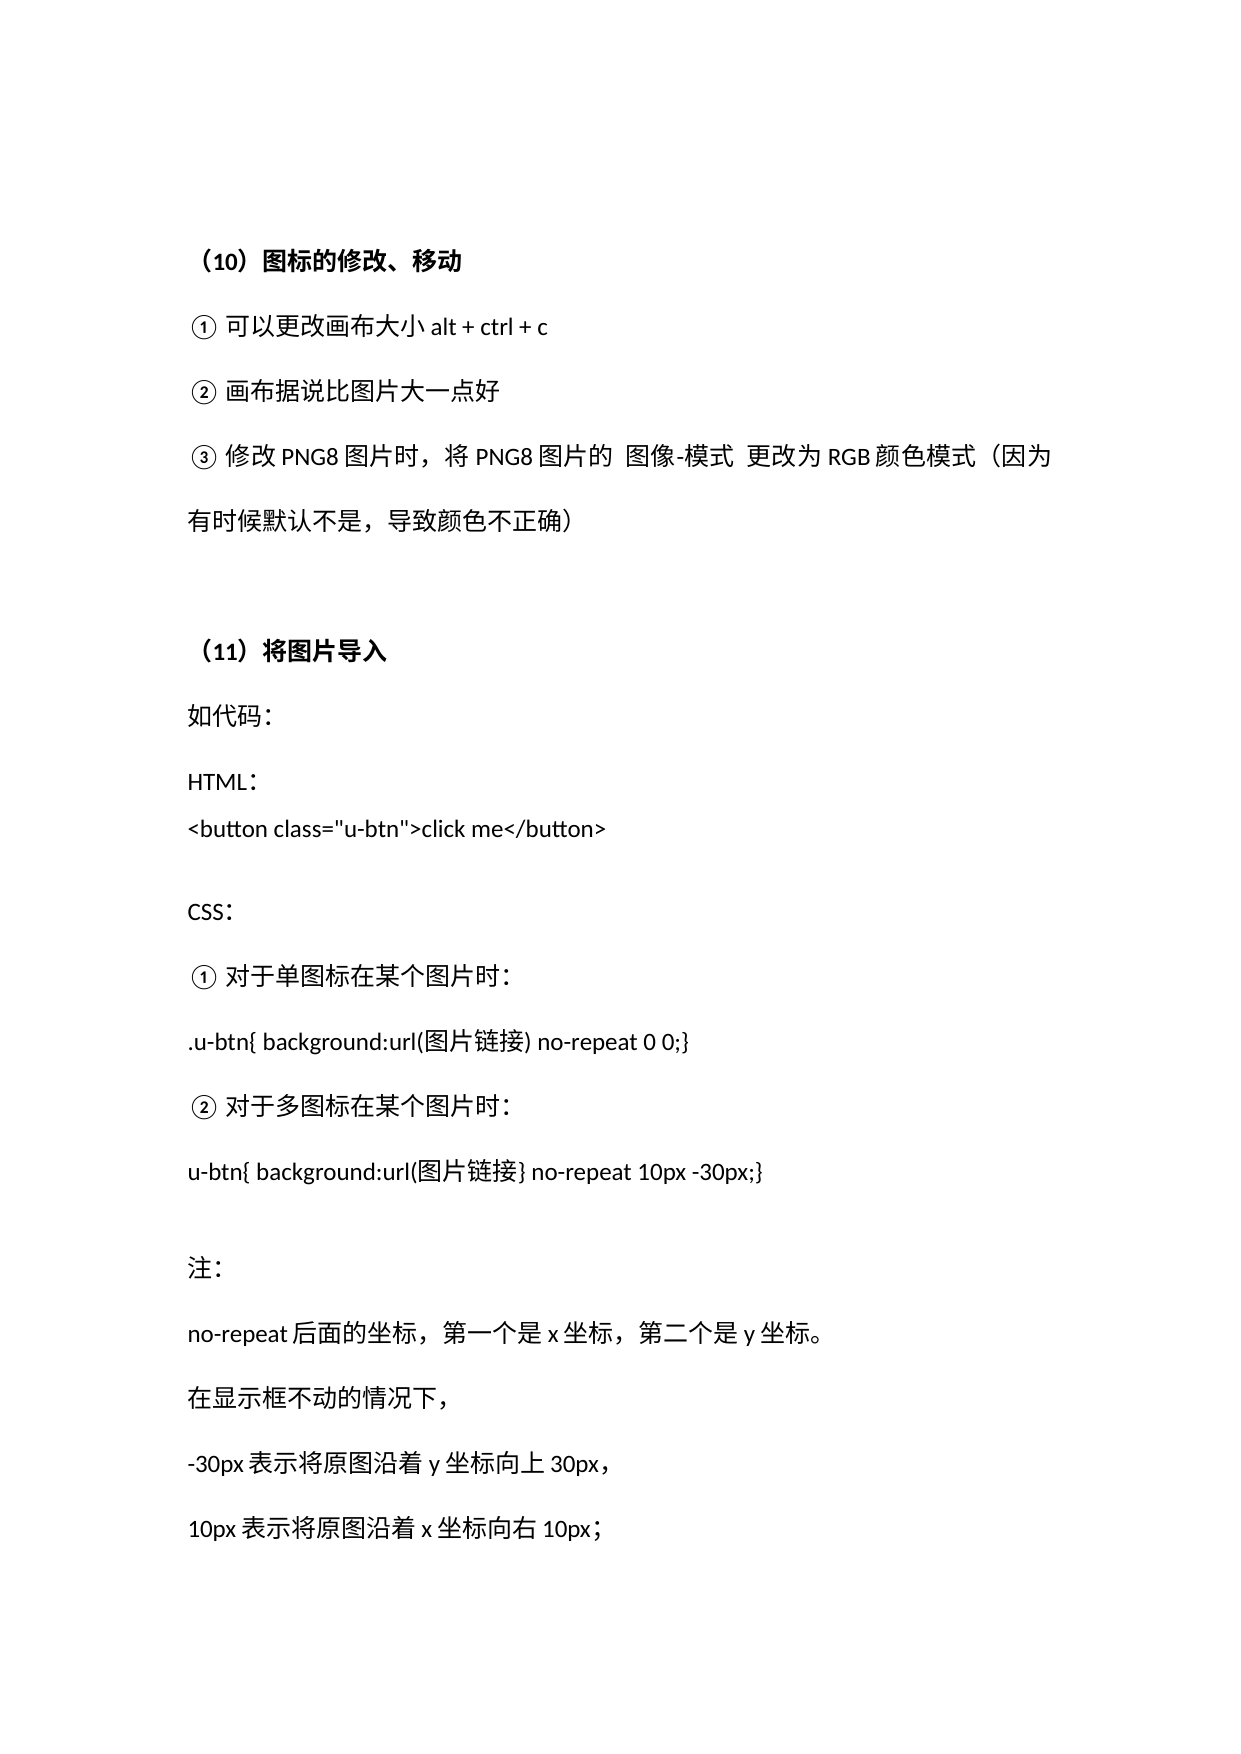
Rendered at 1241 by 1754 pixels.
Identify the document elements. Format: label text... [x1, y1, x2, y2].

text -30px表示将原图沿着y坐标向上30px， [187, 1429, 1053, 1494]
text .u-btn{ background:url(图片链接) no-repeat 0 0;} [187, 1007, 1053, 1072]
text u-btn{ background:url(图片链接} no-repeat 10px -30px;} [187, 1137, 1053, 1202]
text ②对于多图标在某个图片时： [187, 1072, 1053, 1137]
text ①对于单图标在某个图片时： [187, 942, 1053, 1007]
text 注： [187, 1234, 1053, 1299]
text CSS： [187, 877, 1053, 942]
text <button class="u-btn">click me</button> [187, 812, 1053, 844]
text 在显示框不动的情况下， [187, 1364, 1053, 1429]
text （10）图标的修改、移动 [187, 227, 1053, 292]
text ①可以更改画布大小alt + ctrl + c [187, 292, 1053, 357]
text HTML： [187, 747, 1053, 812]
text no-repeat后面的坐标，第一个是x坐标，第二个是y坐标。 [187, 1299, 1053, 1364]
text 如代码： [187, 682, 1053, 747]
text （11）将图片导入 [187, 617, 1053, 682]
text ③修改PNG8图片时，将PNG8图片的 图像-模式 更改为RGB颜色模式（因为有时候默认不是，导致颜色不正确） [187, 422, 1053, 552]
text 10px表示将原图沿着x坐标向右10px； [187, 1494, 1053, 1559]
text ②画布据说比图片大一点好 [187, 357, 1053, 422]
